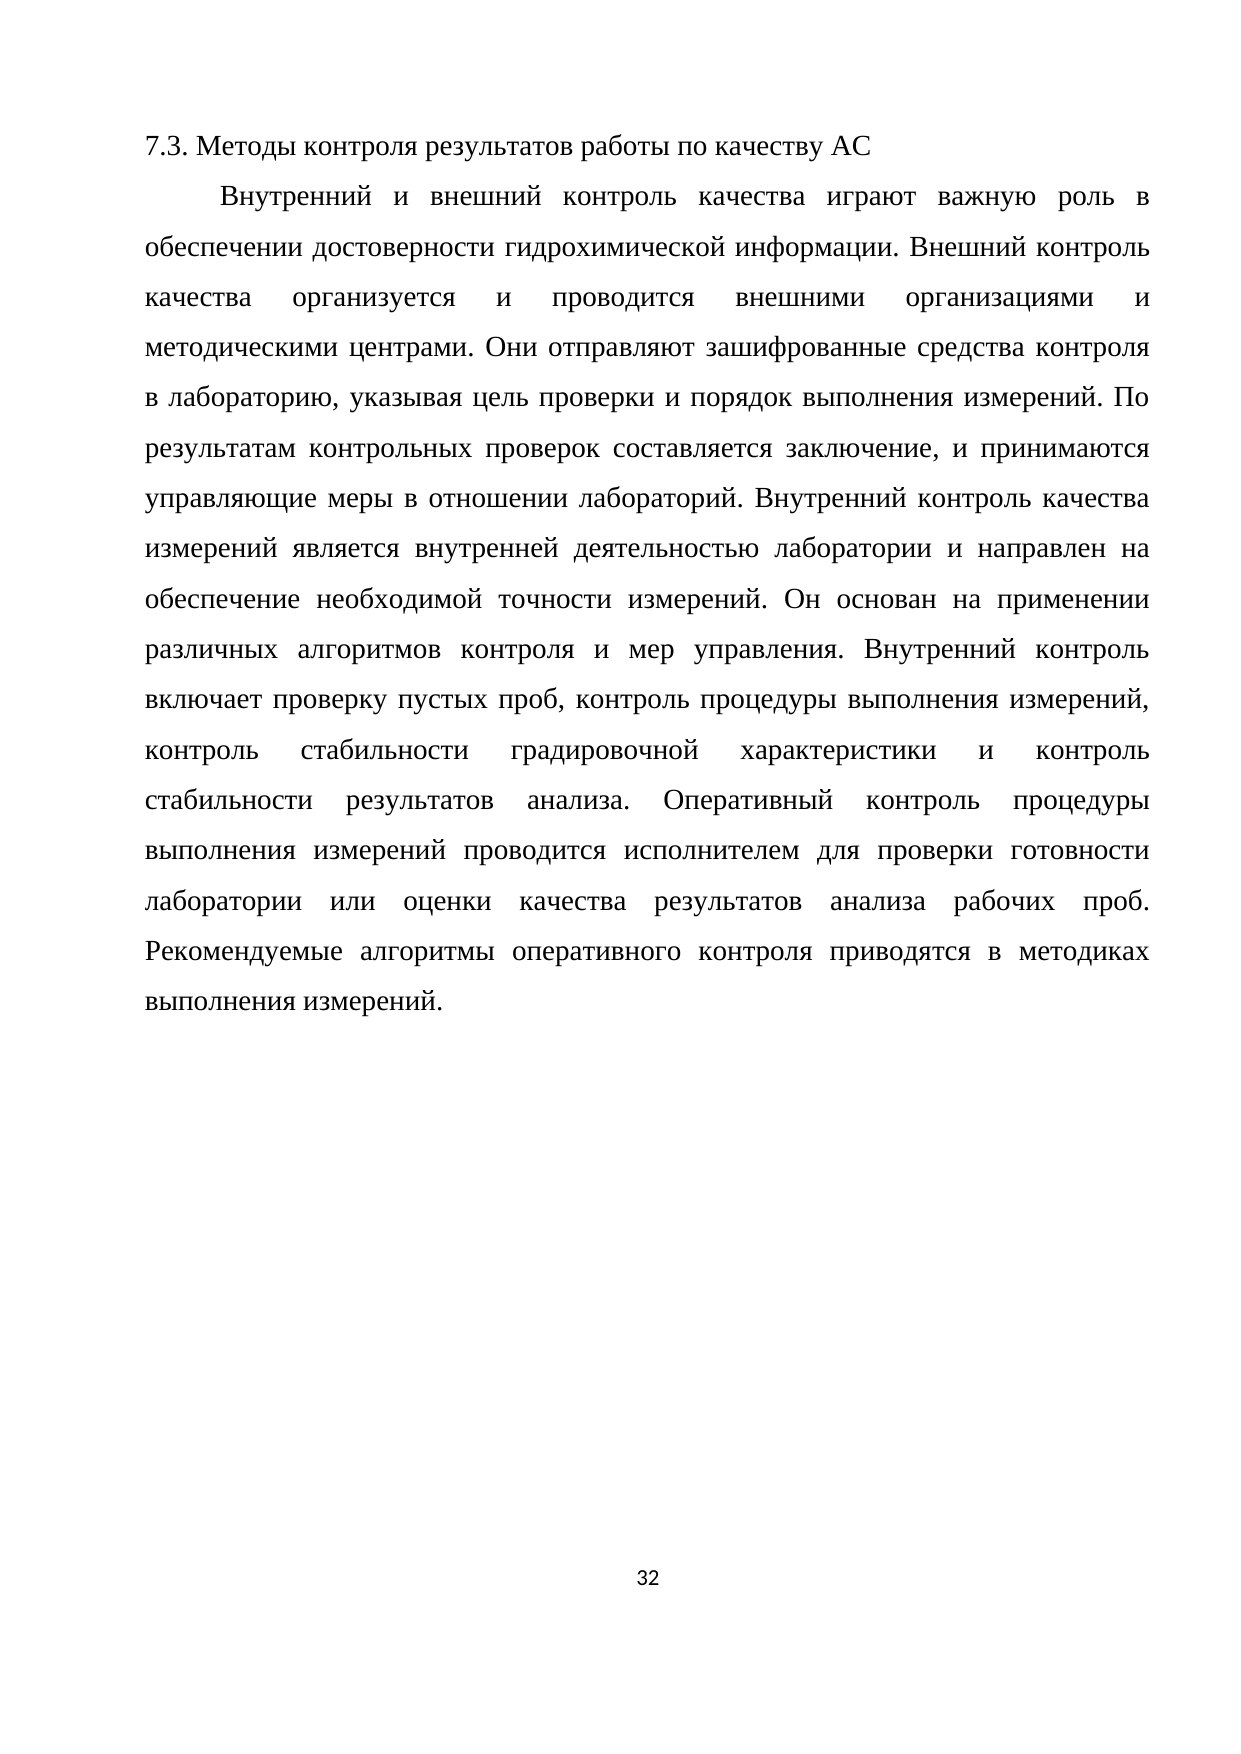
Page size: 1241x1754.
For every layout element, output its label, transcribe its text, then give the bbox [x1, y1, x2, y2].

text 7.3. Методы контроля результатов работы по качеству АС [144, 128, 1151, 162]
text Внутренний и внешний контроль качества играют важную роль в обеспечении достоверности гидрохимической информации. Внешний контроль качества организуется и проводится внешними организациями и методическими центрами. Они отправляют зашифрованные средства контроля в лабораторию, указывая цель проверки и порядок выполнения измерений. По результатам контрольных проверок составляется заключение, и принимаются управляющие меры в отношении лабораторий. Внутренний контроль качества измерений является внутренней деятельностью лаборатории и направлен на обеспечение необходимой точности измерений. Он основан на применении различных алгоритмов контроля и мер управления. Внутренний контроль включает проверку пустых проб, контроль процедуры выполнения измерений, контроль стабильности градировочной характеристики и контроль стабильности результатов анализа. Оперативный контроль процедуры выполнения измерений проводится исполнителем для проверки готовности лаборатории или оценки качества результатов анализа рабочих проб. Рекомендуемые алгоритмы оперативного контроля приводятся в методиках выполнения измерений. [144, 178, 1151, 1017]
